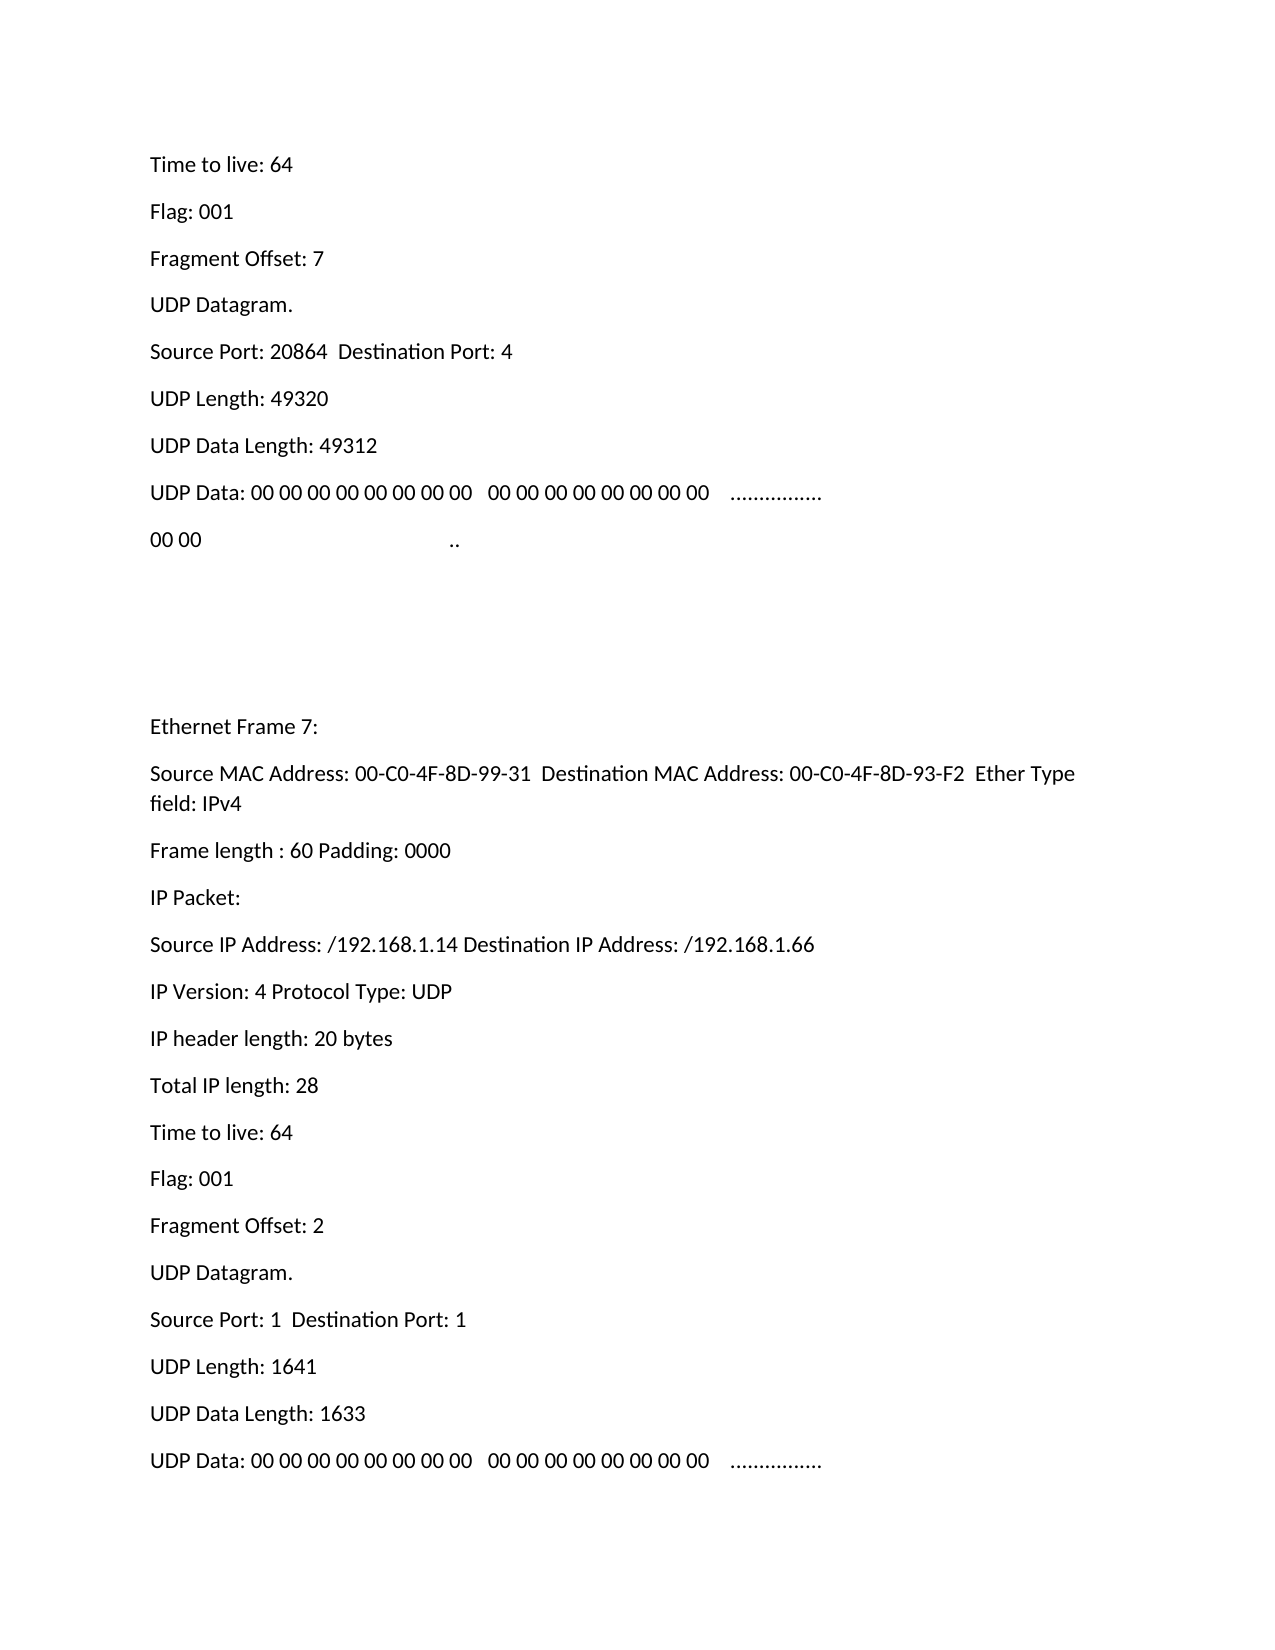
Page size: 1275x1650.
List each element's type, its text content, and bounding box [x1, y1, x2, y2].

text 00 00 .. [150, 525, 1125, 553]
text Total IP length: 28 [150, 1071, 1125, 1099]
text Source MAC Address: 00-C0-4F-8D-99-31 Destination MAC Address: 00-C0-4F-8D-93-F2 Ether Type field: IPv4 [150, 759, 1125, 818]
text Source IP Address: /192.168.1.14 Destination IP Address: /192.168.1.66 [150, 930, 1125, 958]
text Flag: 001 [150, 1164, 1125, 1193]
text UDP Datagram. [150, 1258, 1125, 1286]
text UDP Data: 00 00 00 00 00 00 00 00 00 00 00 00 00 00 00 00 ................ [150, 1446, 1125, 1474]
text UDP Datagram. [150, 291, 1125, 319]
text Source Port: 20864 Destination Port: 4 [150, 337, 1125, 366]
text Frame length : 60 Padding: 0000 [150, 836, 1125, 864]
text UDP Data Length: 1633 [150, 1399, 1125, 1427]
text Ethernet Frame 7: [150, 712, 1125, 741]
text Source Port: 1 Destination Port: 1 [150, 1305, 1125, 1333]
text Fragment Offset: 2 [150, 1211, 1125, 1239]
text UDP Length: 49320 [150, 384, 1125, 412]
text UDP Data: 00 00 00 00 00 00 00 00 00 00 00 00 00 00 00 00 ................ [150, 478, 1125, 506]
text UDP Data Length: 49312 [150, 431, 1125, 459]
text IP header length: 20 bytes [150, 1024, 1125, 1052]
text Flag: 001 [150, 197, 1125, 225]
text Fragment Offset: 7 [150, 244, 1125, 272]
text Time to live: 64 [150, 150, 1125, 178]
text UDP Length: 1641 [150, 1352, 1125, 1380]
text IP Packet: [150, 883, 1125, 911]
text IP Version: 4 Protocol Type: UDP [150, 977, 1125, 1005]
text Time to live: 64 [150, 1118, 1125, 1146]
